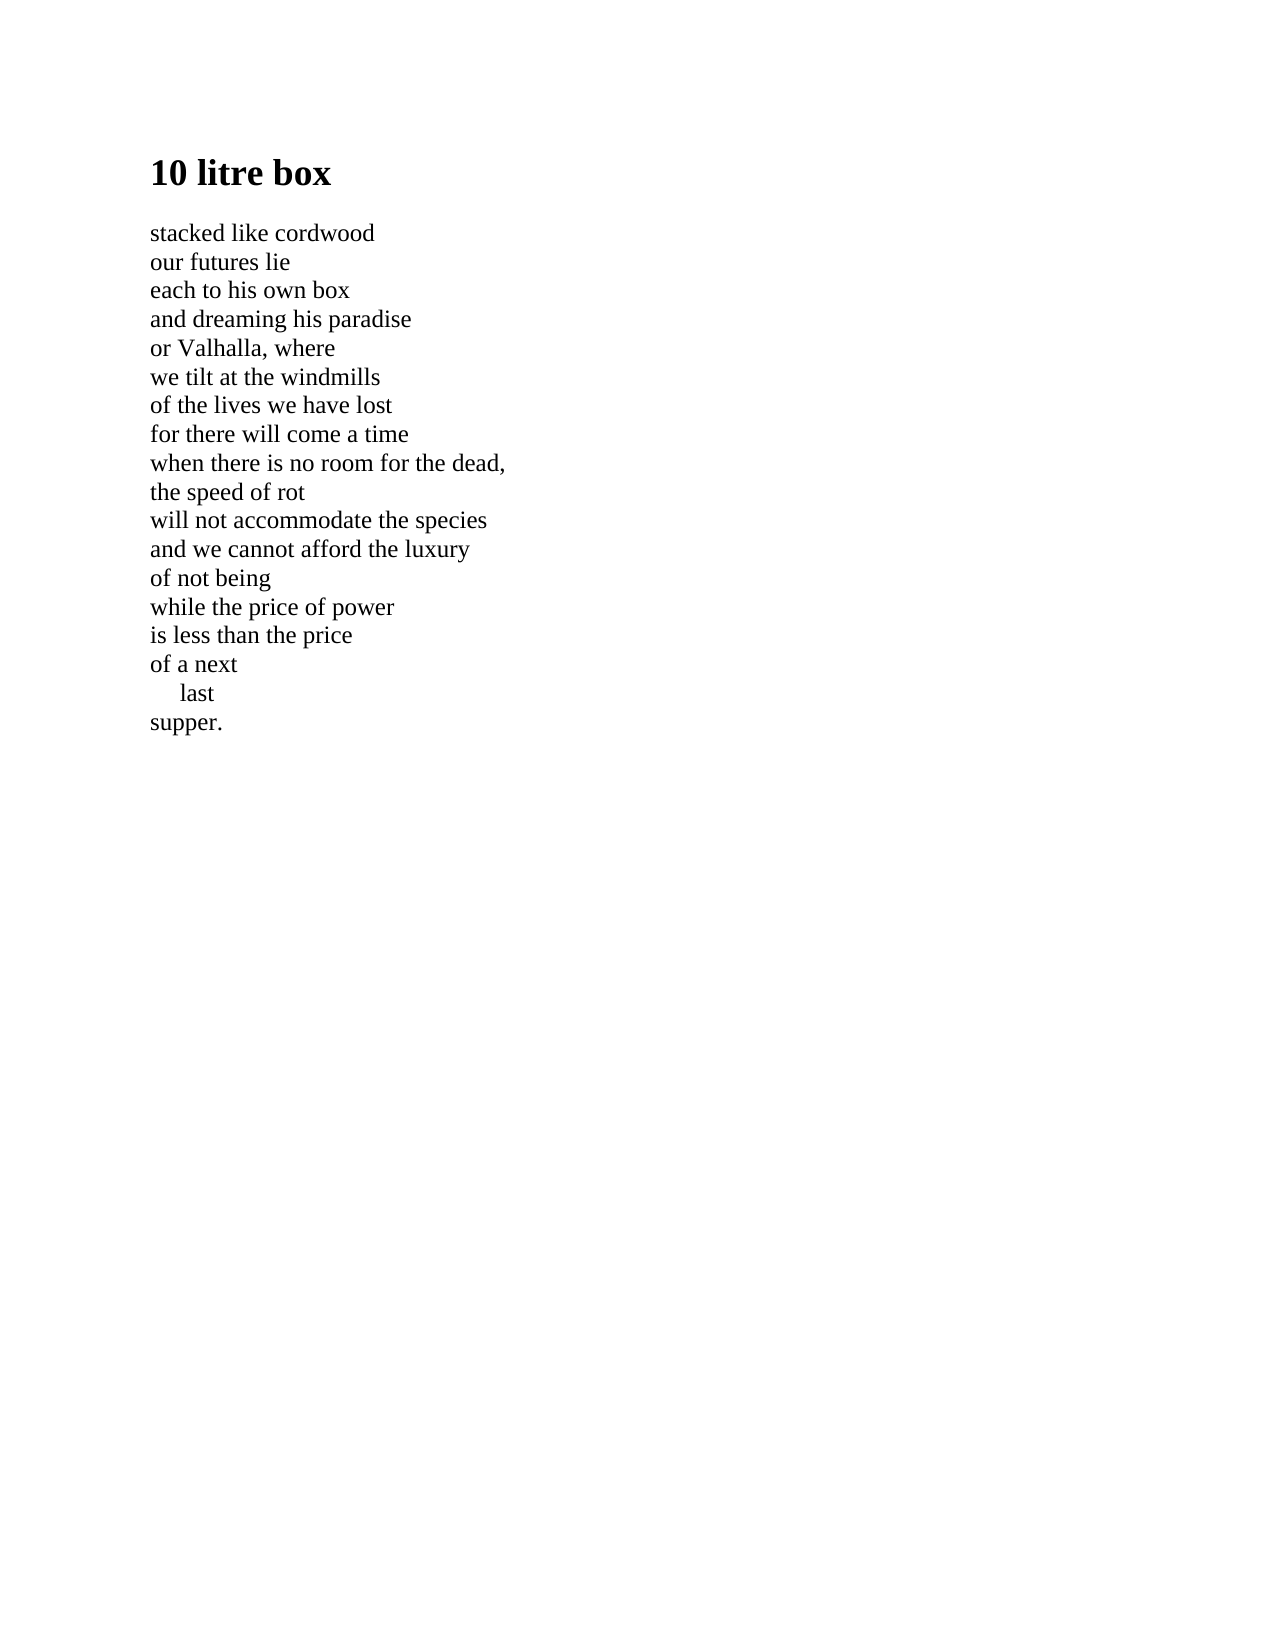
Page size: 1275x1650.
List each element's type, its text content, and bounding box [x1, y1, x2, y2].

text each to his own box [150, 276, 1125, 304]
text and dreaming his paradise [150, 304, 1125, 333]
text our futures lie [150, 247, 1125, 276]
text supper. [150, 707, 1125, 736]
text of the lives we have lost [150, 391, 1125, 419]
title 10 litre box [150, 150, 1125, 193]
text of not being [150, 563, 1125, 592]
text and we cannot afford the luxury [150, 534, 1125, 563]
text while the price of power [150, 592, 1125, 621]
text the speed of rot [150, 477, 1125, 506]
text we tilt at the windmills [150, 362, 1125, 391]
text when there is no room for the dead, [150, 448, 1125, 477]
text or Valhalla, where [150, 333, 1125, 362]
text for there will come a time [150, 419, 1125, 448]
text last [150, 678, 1125, 707]
text will not accommodate the species [150, 506, 1125, 534]
text of a next [150, 649, 1125, 678]
text stacked like cordwood [150, 218, 1125, 247]
text is less than the price [150, 621, 1125, 649]
